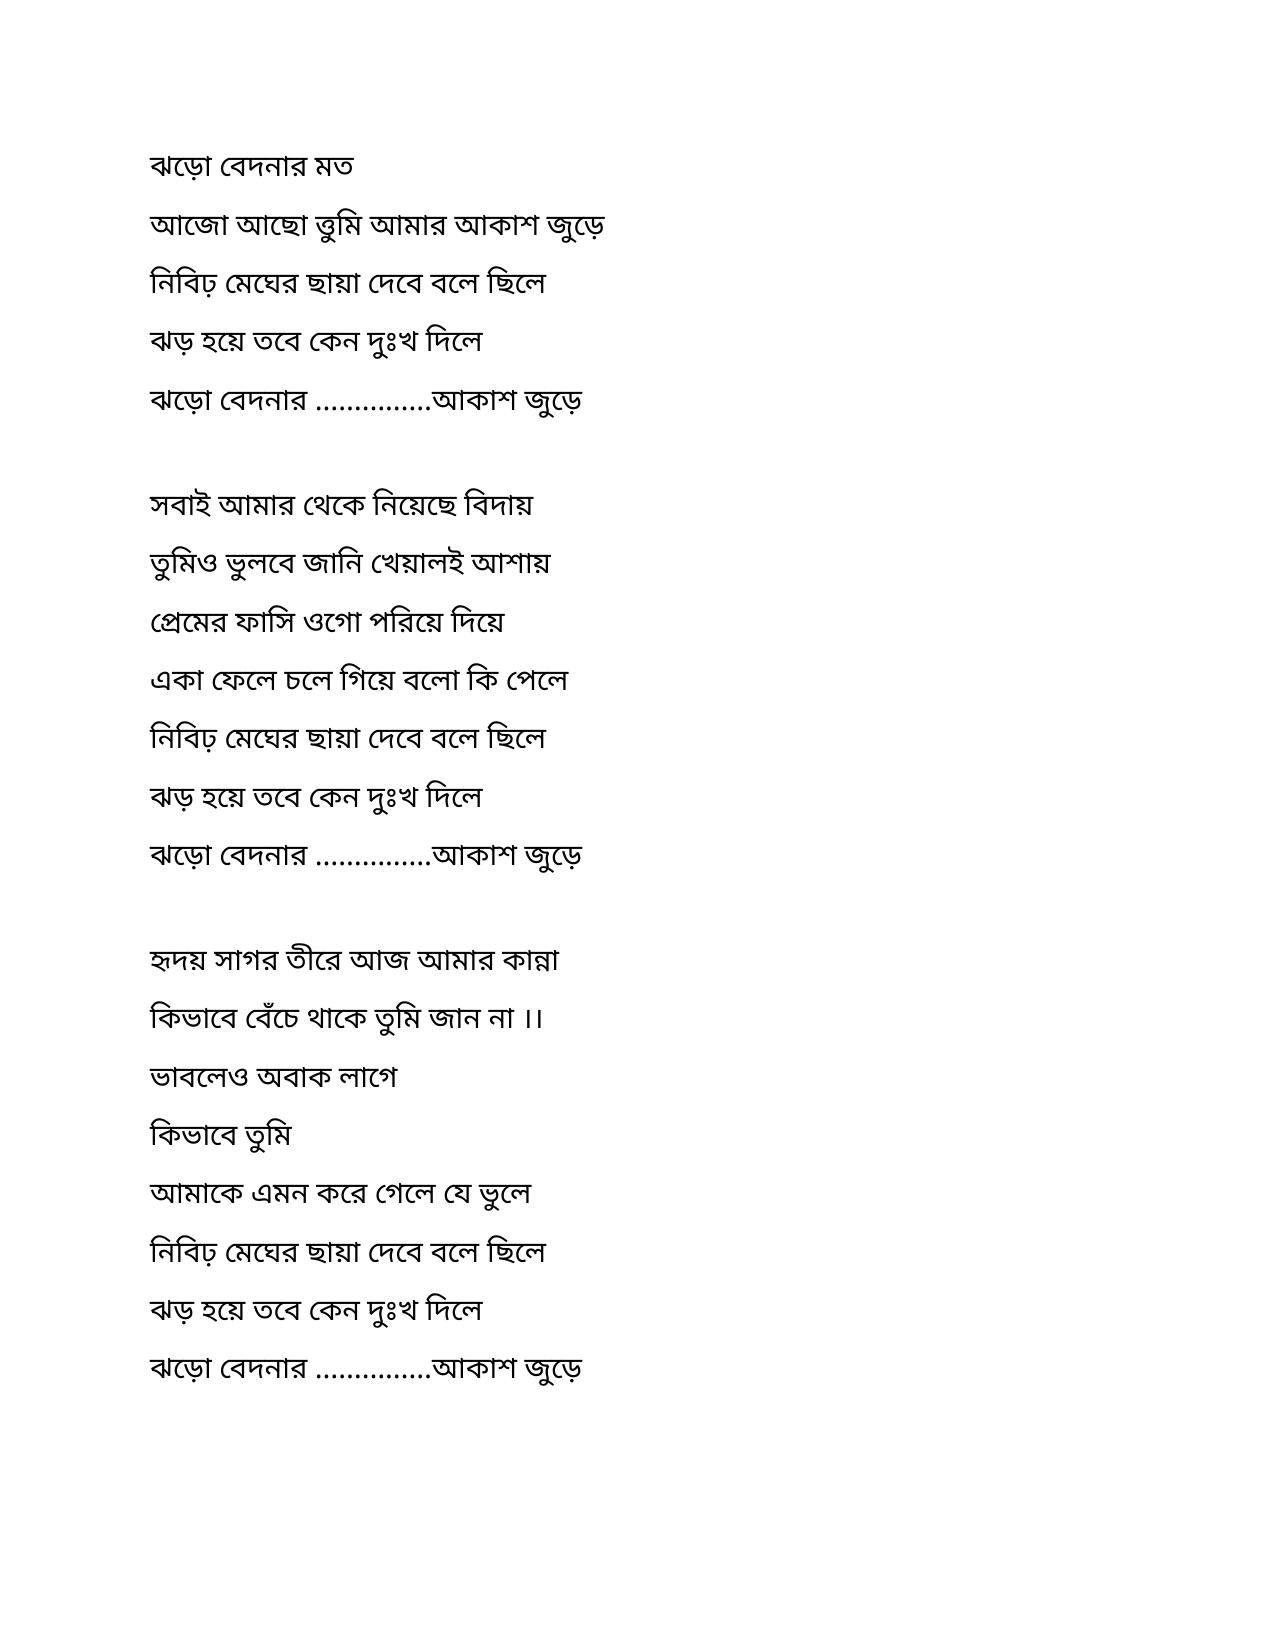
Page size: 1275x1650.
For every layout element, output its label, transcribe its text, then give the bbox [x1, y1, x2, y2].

text ঝড়ো বেদনার ……………আকাশ জুড়ে [150, 838, 1125, 877]
text নিবিঢ় মেঘের ছায়া দেবে বলে ছিলে [150, 267, 1125, 305]
text ঝড় হয়ে তবে কেন দুঃখ দিলে [150, 780, 1125, 819]
text তুমিও ভুলবে জানি খেয়ালই আশায় [150, 547, 1125, 586]
text একা ফেলে চলে গিয়ে বলো কি পেলে [150, 663, 1125, 702]
text ঝড় হয়ে তবে কেন দুঃখ দিলে [150, 1294, 1125, 1332]
text ঝড়ো বেদনার ……………আকাশ জুড়ে [150, 1352, 1125, 1391]
text ঝড়ো বেদনার মত [150, 150, 1125, 189]
text নিবিঢ় মেঘের ছায়া দেবে বলে ছিলে [150, 722, 1125, 761]
text কিভাবে বেঁচে থাকে তুমি জান না ।। [150, 1002, 1125, 1041]
text ভাবলেও অবাক লাগে [150, 1060, 1125, 1099]
text আমাকে এমন করে গেলে যে ভুলে [150, 1177, 1125, 1216]
text সবাই আমার থেকে নিয়েছে বিদায় [150, 488, 1125, 527]
text কিভাবে তুমি [150, 1119, 1125, 1157]
text হৃদয় সাগর তীরে আজ আমার কান্না [150, 944, 1125, 982]
text আজো আছো ত্তুমি আমার আকাশ জুড়ে [150, 208, 1125, 247]
text প্রেমের ফাসি ওগো পরিয়ে দিয়ে [150, 605, 1125, 644]
text নিবিঢ় মেঘের ছায়া দেবে বলে ছিলে [150, 1235, 1125, 1274]
text ঝড় হয়ে তবে কেন দুঃখ দিলে [150, 325, 1125, 364]
text ঝড়ো বেদনার ……………আকাশ জুড়ে [150, 383, 1125, 422]
